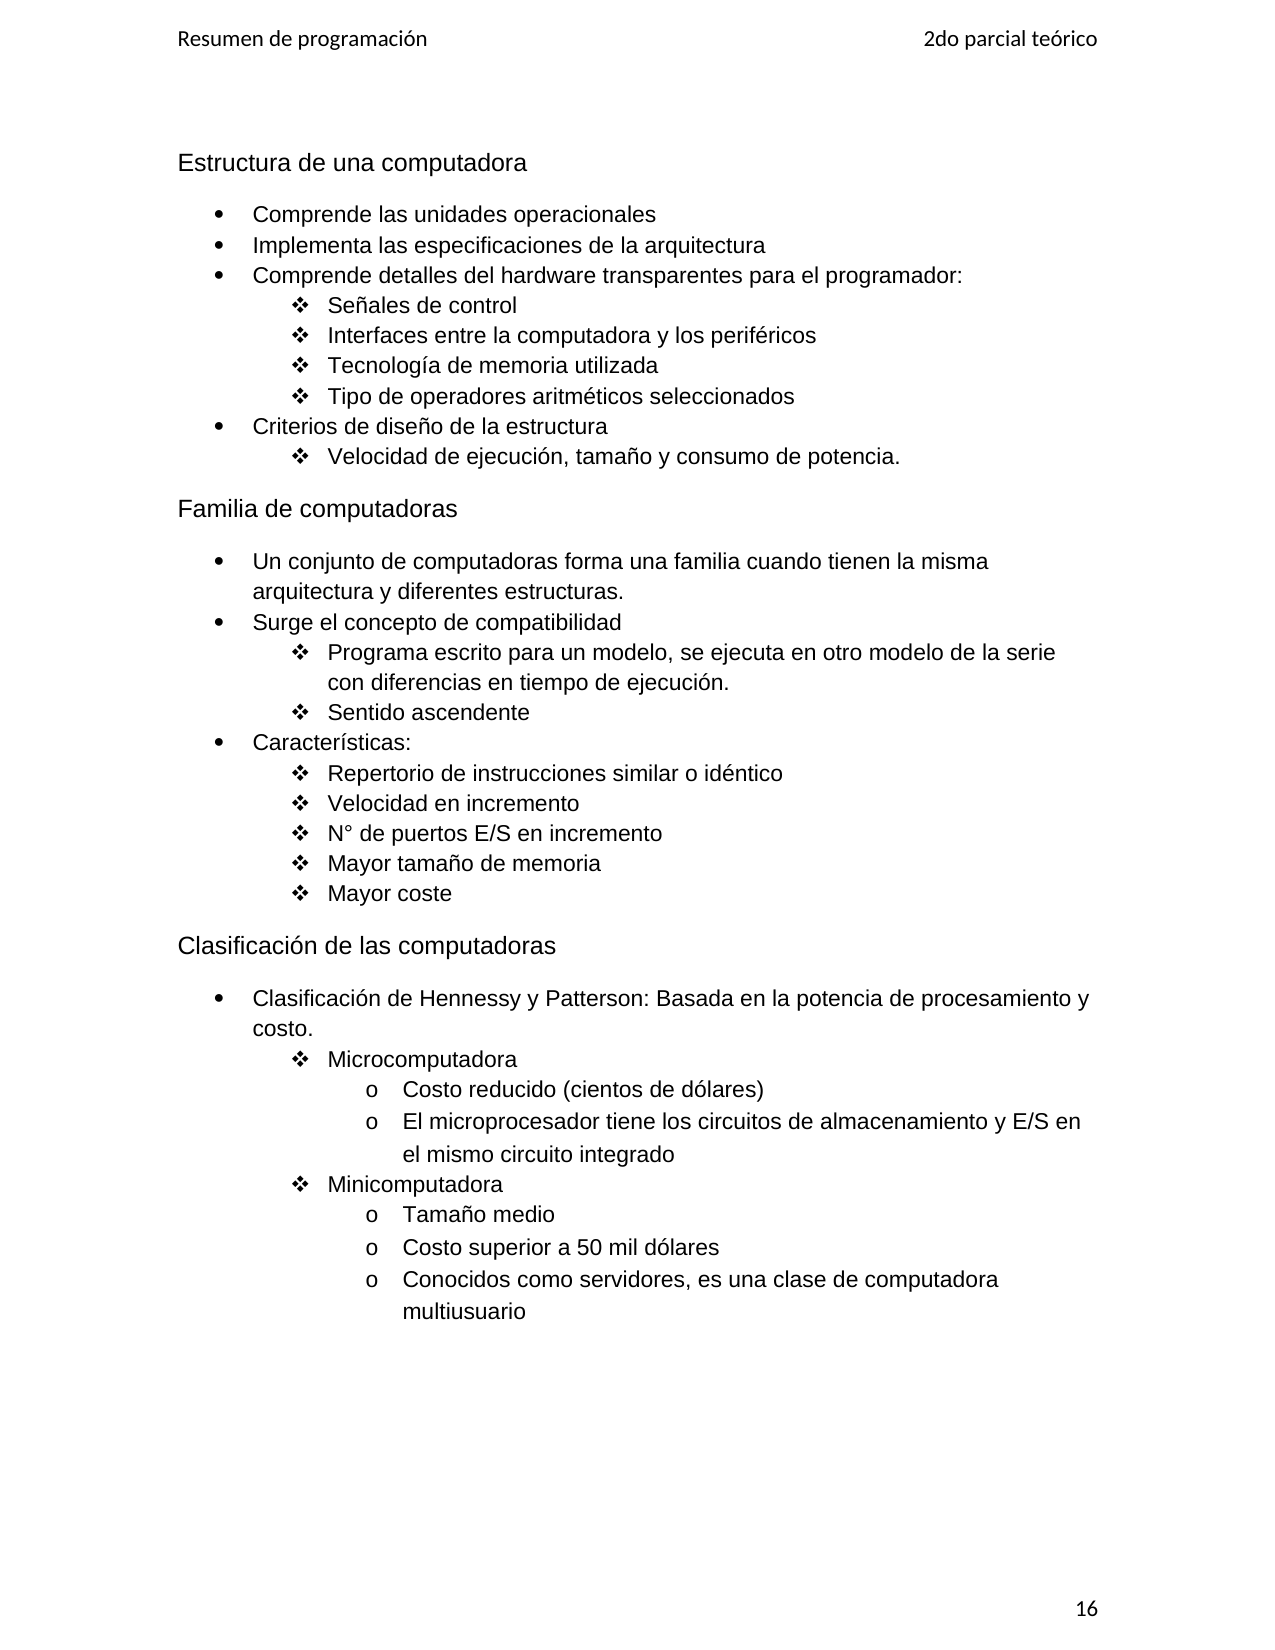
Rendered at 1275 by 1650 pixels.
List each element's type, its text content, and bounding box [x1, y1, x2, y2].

list Conocidos como servidores, es una clase de computadora multiusuario [365, 1266, 1098, 1324]
list Características: [215, 729, 1098, 756]
list Implementa las especificaciones de la arquitectura [215, 232, 1098, 258]
text Familia de computadoras [177, 494, 1098, 523]
text Clasificación de las computadoras [177, 931, 1098, 960]
list Comprende las unidades operacionales [215, 201, 1098, 228]
list Señales de control [290, 292, 1098, 318]
list Programa escrito para un modelo, se ejecuta en otro modelo de la serie con diferencias en tiempo de ejecución. [290, 639, 1098, 695]
list Sentido ascendente [290, 699, 1098, 725]
list Criterios de diseño de la estructura [215, 413, 1098, 439]
list Un conjunto de computadoras forma una familia cuando tienen la misma arquitectura y diferentes estructuras. [215, 548, 1098, 604]
text Estructura de una computadora [177, 148, 1098, 176]
list Mayor tamaño de memoria [290, 850, 1098, 876]
list Minicomputadora [290, 1171, 1098, 1197]
list Tipo de operadores aritméticos seleccionados [290, 383, 1098, 409]
list Interfaces entre la computadora y los periféricos [290, 322, 1098, 349]
list Surge el concepto de compatibilidad [215, 608, 1098, 635]
list Tamaño medio [365, 1201, 1098, 1229]
list Comprende detalles del hardware transparentes para el programador: [215, 262, 1098, 288]
list Mayor coste [290, 880, 1098, 907]
list El microprocesador tiene los circuitos de almacenamiento y E/S en el mismo circuito integrado [365, 1108, 1098, 1167]
list Velocidad en incremento [290, 790, 1098, 816]
list Velocidad de ejecución, tamaño y consumo de potencia. [290, 443, 1098, 469]
list Clasificación de Hennessy y Patterson: Basada en la potencia de procesamiento y costo. [215, 985, 1098, 1042]
list Costo superior a 50 mil dólares [365, 1233, 1098, 1262]
list Tecnología de memoria utilizada [290, 352, 1098, 379]
list Repertorio de instrucciones similar o idéntico [290, 759, 1098, 786]
list Microcomputadora [290, 1046, 1098, 1072]
list N° de puertos E/S en incremento [290, 820, 1098, 846]
list Costo reducido (cientos de dólares) [365, 1076, 1098, 1104]
